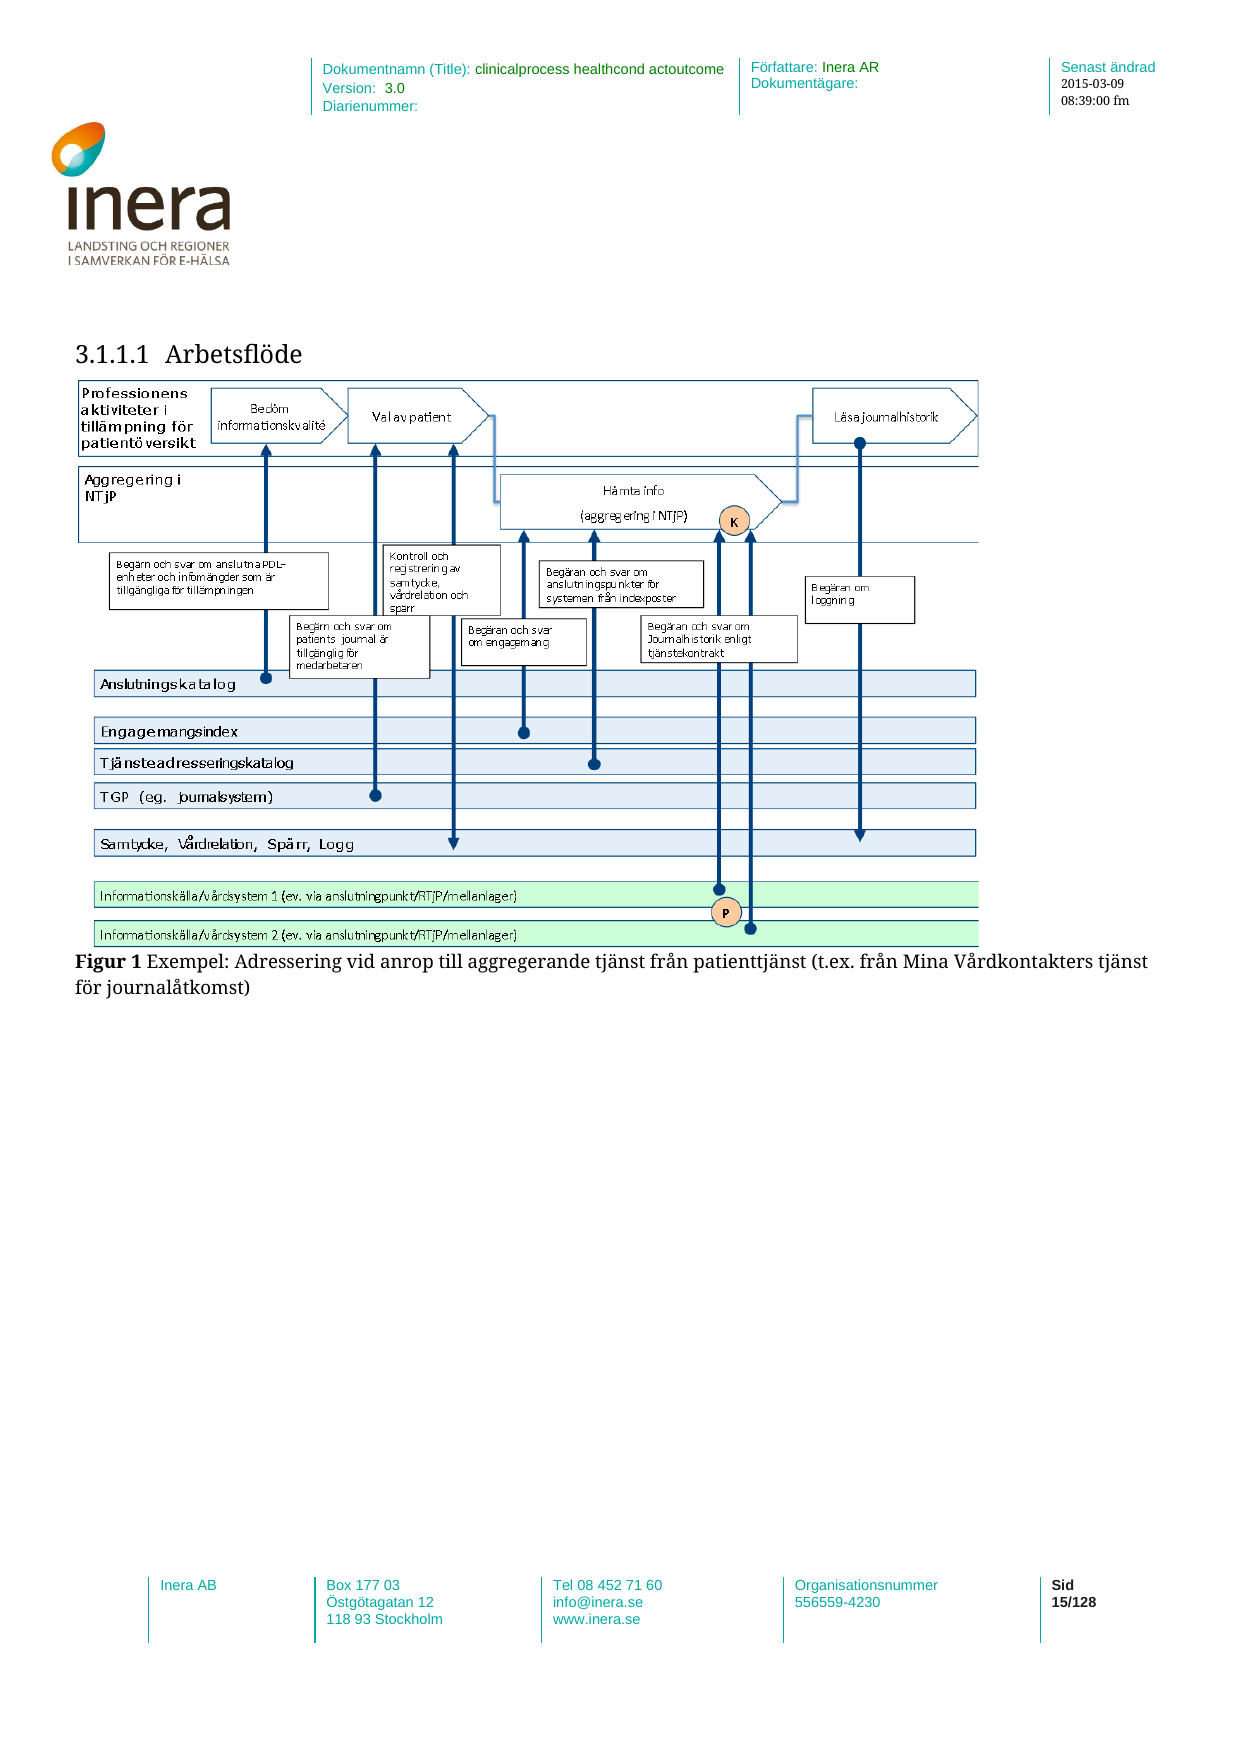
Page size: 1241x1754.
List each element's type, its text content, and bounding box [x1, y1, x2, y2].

picture [75, 379, 979, 949]
text Figur 1 Exempel: Adressering vid anrop till aggregerande tjänst från patienttjänst (t.ex. från Mina Vårdkontakters tjänst för journalåtkomst) [75, 949, 1165, 1000]
picture [51, 122, 230, 265]
subtitle Arbetsflöde [75, 337, 1165, 371]
